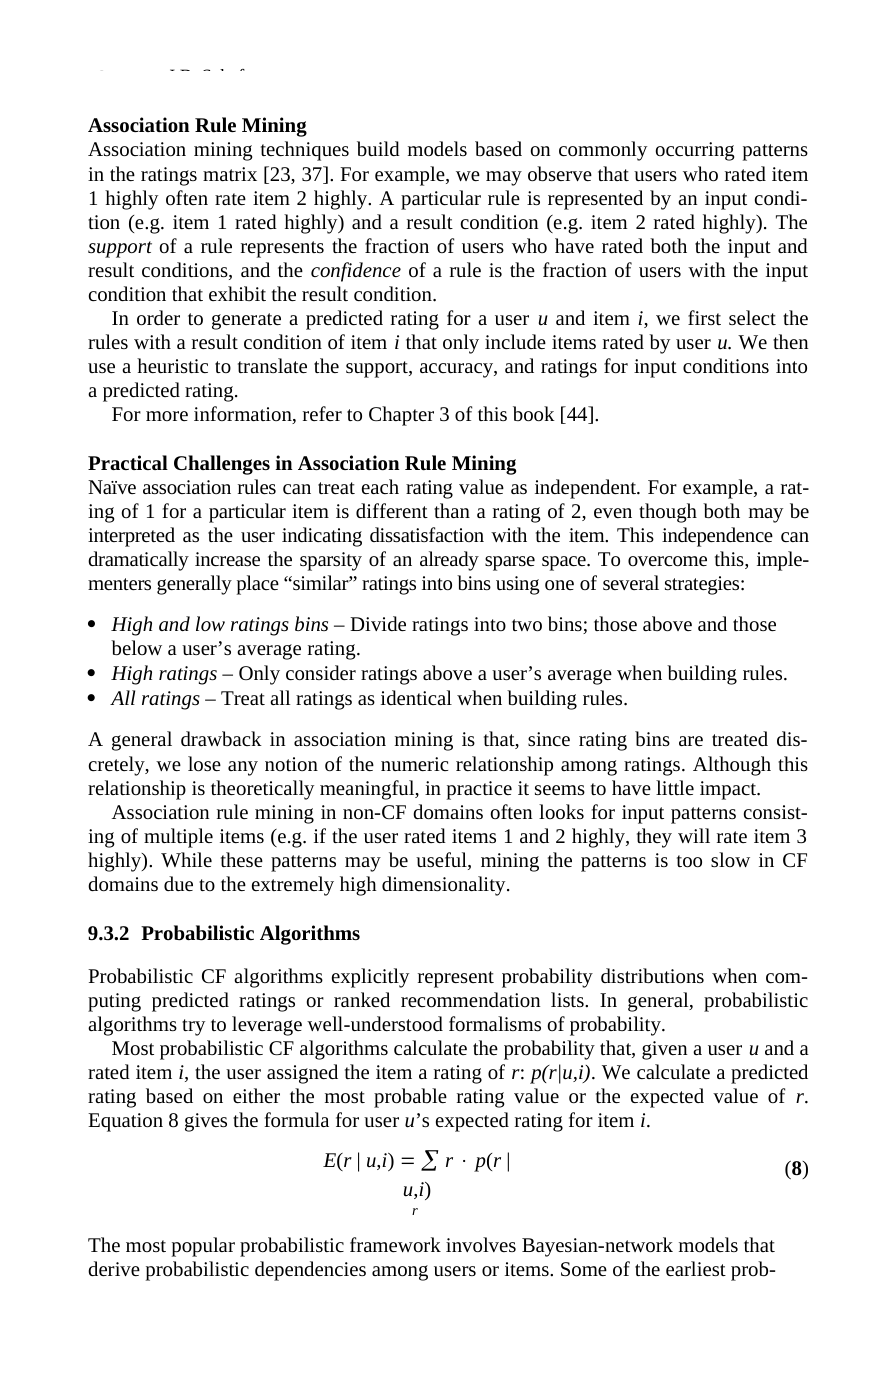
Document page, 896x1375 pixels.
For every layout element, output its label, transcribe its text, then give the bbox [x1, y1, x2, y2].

text A general drawback in association mining is that, since rating bins are treated dis- cretely, we lose any notion of the numeric relationship among ratings. Although this relationship is theoretically meaningful, in practice it seems to have little impact. [88, 727, 809, 799]
text Association rule mining in non-CF domains often looks for input patterns consist- ing of multiple items (e.g. if the user rated items 1 and 2 highly, they will rate item 3 highly). While these patterns may be useful, mining the patterns is too slow in CF domains due to the extremely high dimensionality. [88, 799, 809, 896]
text (8) [553, 1156, 809, 1180]
text E(r | u,i)   r  p(r | u,i) [310, 1144, 523, 1203]
list High ratings – Only consider ratings above a user’s average when building rules. [88, 660, 825, 685]
text Probabilistic CF algorithms explicitly represent probability distributions when com- puting predicted ratings or ranked recommendation lists. In general, probabilistic algorithms try to leverage well-understood formalisms of probability. [88, 964, 809, 1036]
text r [300, 1203, 529, 1218]
subtitle Practical Challenges in Association Rule Mining [88, 451, 825, 475]
text Naïve association rules can treat each rating value as independent. For example, a rat- ing of 1 for a particular item is different than a rating of 2, even though both may be interpreted as the user indicating dissatisfaction with the item. This independence can dramatically increase the sparsity of an already sparse space. To overcome this, imple- menters generally place “similar” ratings into bins using one of several strategies: [88, 475, 809, 595]
text In order to generate a predicted rating for a user u and item i, we first select the rules with a result condition of item i that only include items rated by user u. We then use a heuristic to translate the support, accuracy, and ratings for input conditions into a predicted rating. [88, 306, 809, 402]
subtitle Association Rule Mining [88, 114, 825, 137]
text Association mining techniques build models based on commonly occurring patterns in the ratings matrix [23, 37]. For example, we may observe that users who rated item 1 highly often rate item 2 highly. A particular rule is represented by an input condi- tion (e.g. item 1 rated highly) and a result condition (e.g. item 2 rated highly). The support of a rule represents the fraction of users who have rated both the input and result conditions, and the confidence of a rule is the fraction of users with the input condition that exhibit the result condition. [88, 137, 809, 306]
text Most probabilistic CF algorithms calculate the probability that, given a user u and a rated item i, the user assigned the item a rating of r: p(r|u,i). We calculate a predicted rating based on either the most probable rating value or the expected value of r. Equation 8 gives the formula for user u’s expected rating for item i. [88, 1036, 809, 1132]
subtitle Probabilistic Algorithms [88, 921, 825, 945]
text The most popular probabilistic framework involves Bayesian-network models that derive probabilistic dependencies among users or items. Some of the earliest prob- [88, 1233, 825, 1281]
text For more information, refer to Chapter 3 of this book [44]. [111, 402, 825, 426]
list High and low ratings bins – Divide ratings into two bins; those above and those below a user’s average rating. [88, 612, 809, 660]
list All ratings – Treat all ratings as identical when building rules. [88, 685, 825, 711]
